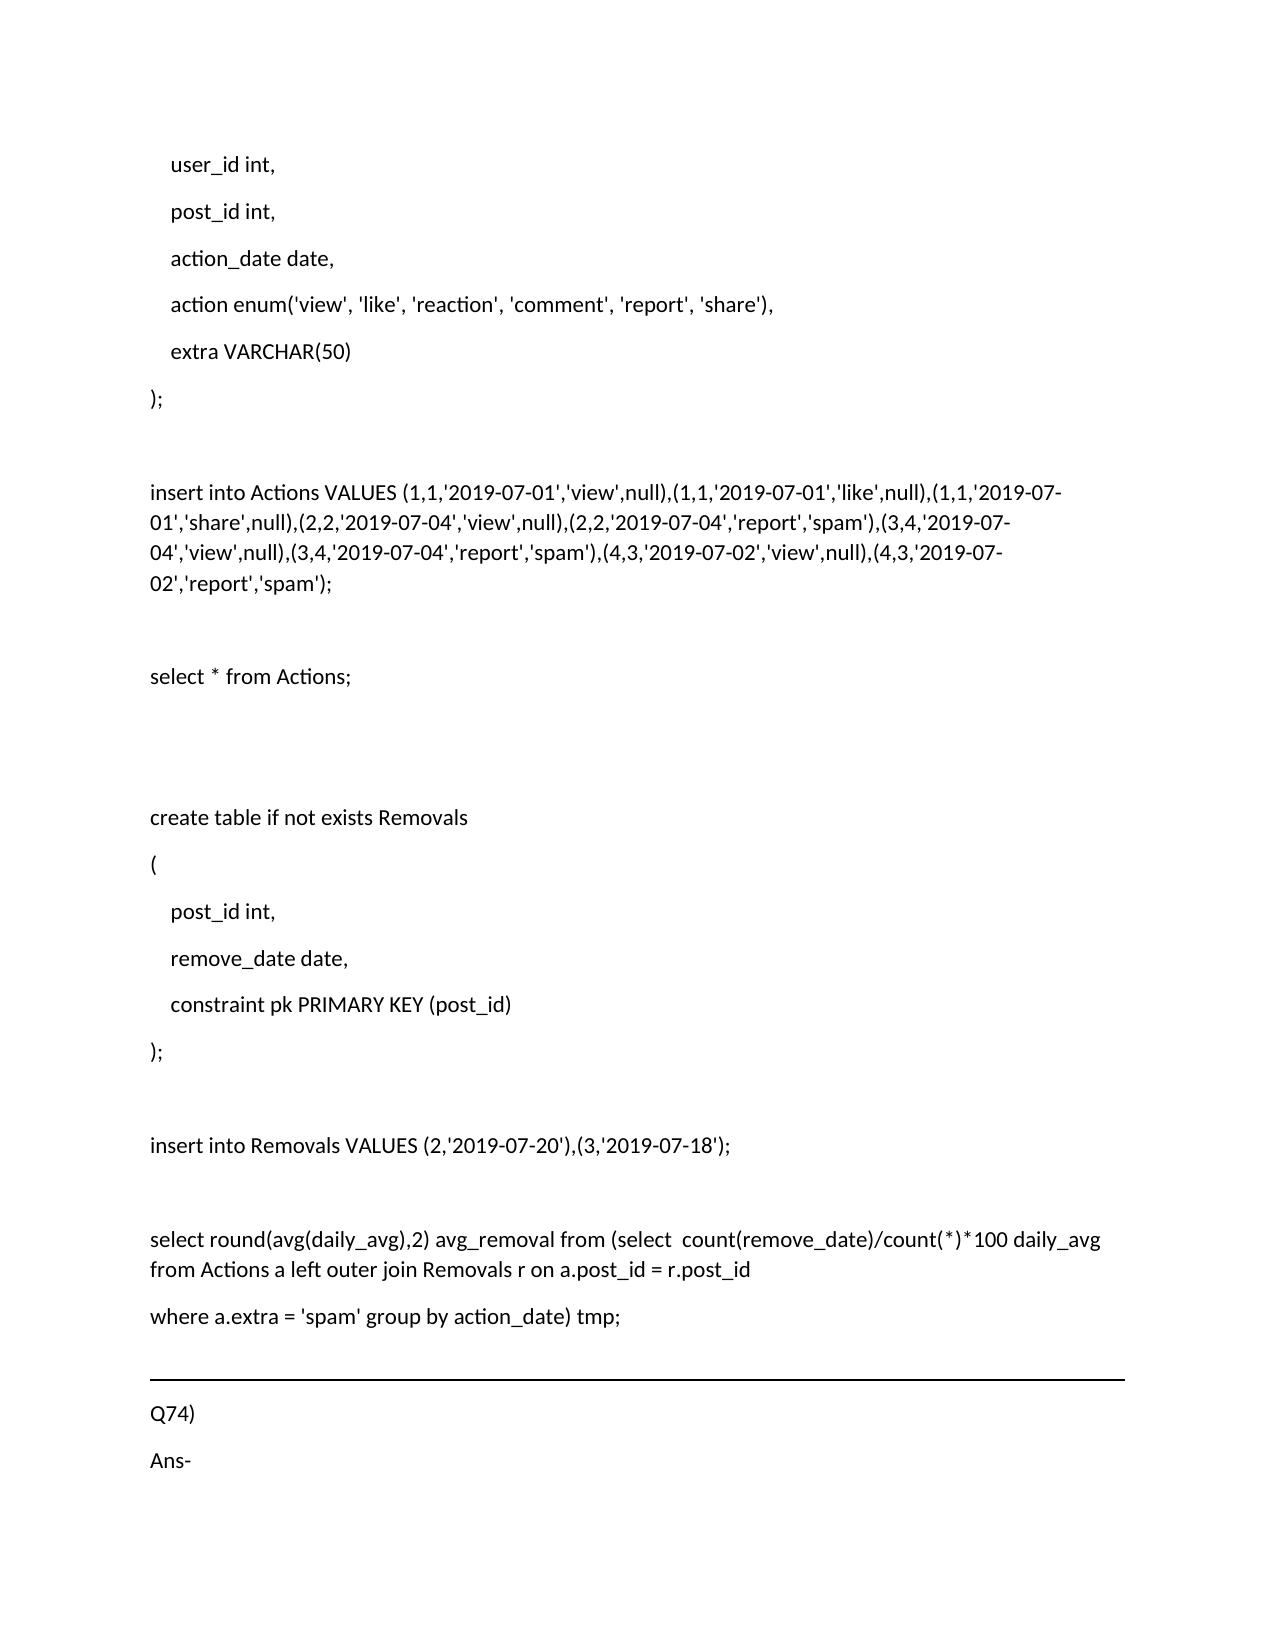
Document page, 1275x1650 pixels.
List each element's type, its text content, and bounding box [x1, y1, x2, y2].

text insert into Removals VALUES (2,'2019-07-20'),(3,'2019-07-18'); [150, 1131, 1125, 1159]
text action enum('view', 'like', 'reaction', 'comment', 'report', 'share'), [150, 291, 1125, 319]
text create table if not exists Removals [150, 803, 1125, 831]
text insert into Actions VALUES (1,1,'2019-07-01','view',null),(1,1,'2019-07-01','like',null),(1,1,'2019-07-01','share',null),(2,2,'2019-07-04','view',null),(2,2,'2019-07-04','report','spam'),(3,4,'2019-07-04','view',null),(3,4,'2019-07-04','report','spam'),(4,3,'2019-07-02','view',null),(4,3,'2019-07-02','report','spam'); [150, 478, 1125, 597]
text user_id int, [150, 150, 1125, 178]
text constraint pk PRIMARY KEY (post_id) [150, 991, 1125, 1019]
text where a.extra = 'spam' group by action_date) tmp; [150, 1302, 1125, 1330]
text Ans- [150, 1446, 1125, 1474]
text select round(avg(daily_avg),2) avg_removal from (select count(remove_date)/count(*)*100 daily_avg from Actions a left outer join Removals r on a.post_id = r.post_id [150, 1225, 1125, 1283]
text action_date date, [150, 244, 1125, 272]
text post_id int, [150, 197, 1125, 225]
text select * from Actions; [150, 662, 1125, 691]
text ); [150, 1037, 1125, 1066]
text ); [150, 384, 1125, 412]
text remove_date date, [150, 944, 1125, 972]
text ( [150, 850, 1125, 878]
text Q74) [150, 1399, 1125, 1427]
text post_id int, [150, 897, 1125, 925]
text extra VARCHAR(50) [150, 337, 1125, 366]
